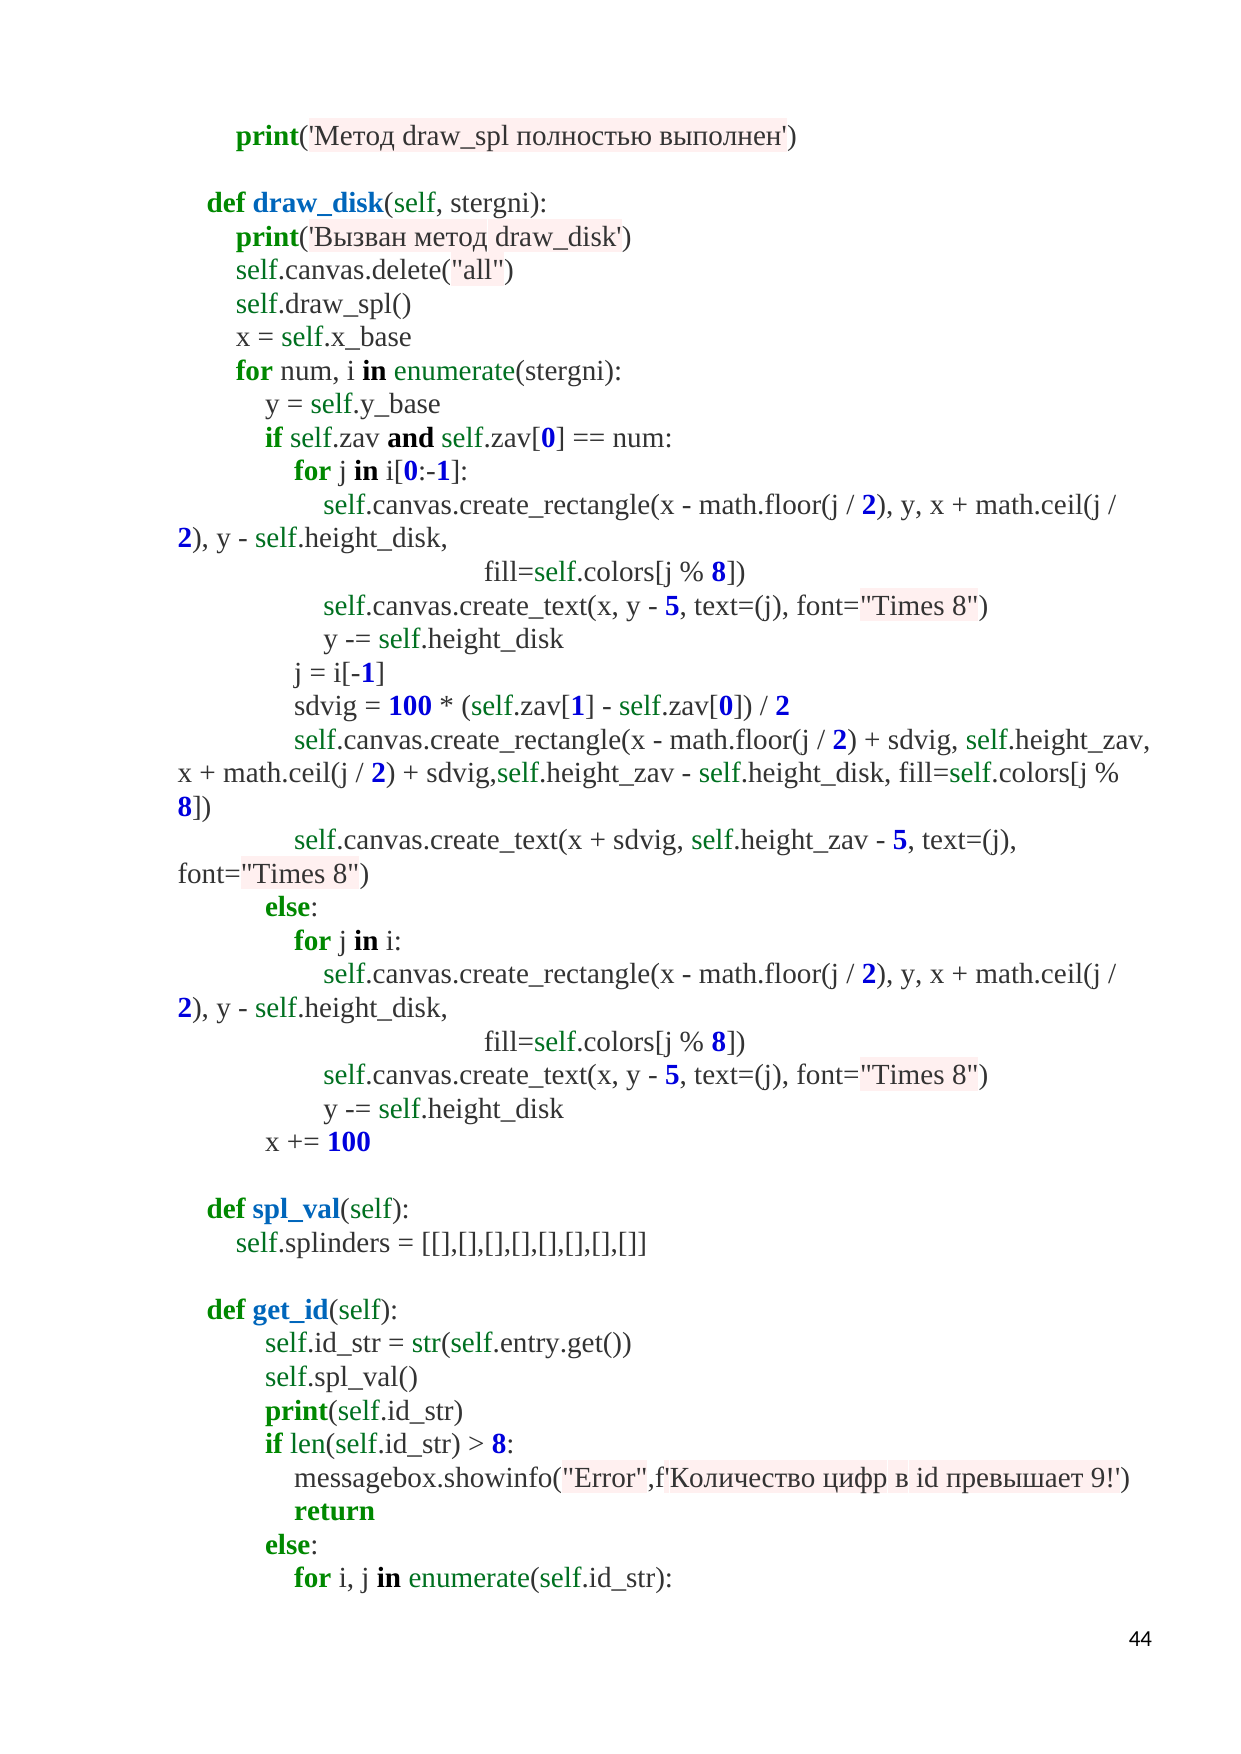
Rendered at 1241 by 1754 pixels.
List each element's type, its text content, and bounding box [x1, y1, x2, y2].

text self.canvas.create_text(x, y - 5, text=(j), font="Times 8") [177, 1057, 860, 1091]
text self.splinders = [[],[],[],[],[],[],[],[]] [177, 1225, 1152, 1258]
text self.canvas.create_text(x, y - 5, text=(j), font="Times 8") [177, 588, 860, 621]
text self.canvas.delete("all") [177, 252, 451, 286]
text print('Вызван метод draw_disk') [177, 219, 309, 252]
text else: [177, 889, 1152, 923]
text x = self.x_base [177, 319, 1152, 353]
text if self.zav and self.zav[0] == num: [177, 420, 1152, 453]
text self.canvas.create_text(x, y - 5, text=(j), font="Times 8") [978, 1057, 1152, 1091]
text x += 100 [177, 1124, 1152, 1158]
text else: [177, 1527, 1152, 1560]
text fill=self.colors[j % 8]) [177, 554, 1152, 588]
text self.canvas.create_rectangle(x - math.floor(j / 2), y, x + math.ceil(j / 2), y - self.height_disk, [177, 487, 1152, 554]
text print('Метод draw_spl полностью выполнен') [177, 118, 309, 152]
text fill=self.colors[j % 8]) [177, 1024, 1152, 1057]
text for j in i: [177, 923, 1152, 957]
text print(self.id_str) [177, 1393, 1152, 1426]
text self.canvas.create_rectangle(x - math.floor(j / 2), y, x + math.ceil(j / 2), y - self.height_disk, [177, 957, 1152, 1024]
text return [177, 1493, 1152, 1527]
text y = self.y_base [177, 386, 1152, 420]
text self.canvas.create_text(x + sdvig, self.height_zav - 5, text=(j), font="Times 8") [177, 822, 1152, 889]
text def draw_disk(self, stergni): [177, 185, 1152, 219]
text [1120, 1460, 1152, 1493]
text print('Метод draw_spl полностью выполнен') [787, 118, 1152, 152]
text self.canvas.create_text(x, y - 5, text=(j), font="Times 8") [978, 588, 1152, 621]
text for j in i[0:-1]: [177, 453, 1152, 487]
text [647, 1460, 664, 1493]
text print('Вызван метод draw_disk') [622, 219, 1152, 252]
text if len(self.id_str) > 8: [177, 1426, 1152, 1460]
text for num, i in enumerate(stergni): [177, 353, 1152, 386]
text def spl_val(self): [177, 1191, 1152, 1225]
text j = i[-1] [177, 655, 1152, 688]
text y -= self.height_disk [177, 621, 1152, 655]
text self.canvas.delete("all") [504, 252, 1152, 286]
text self.spl_val() [177, 1359, 1152, 1393]
text self.id_str = str(self.entry.get()) [177, 1326, 1152, 1359]
text for i, j in enumerate(self.id_str): [177, 1560, 1152, 1594]
text sdvig = 100 * (self.zav[1] - self.zav[0]) / 2 [177, 688, 1152, 722]
text def get_id(self): [177, 1292, 1152, 1326]
text y -= self.height_disk [177, 1091, 1152, 1124]
text self.draw_spl() [177, 286, 1152, 319]
text messagebox.showinfo("Error",f'Количество цифр в id превышает 9!') [177, 1460, 562, 1493]
text self.canvas.create_rectangle(x - math.floor(j / 2) + sdvig, self.height_zav, x + math.ceil(j / 2) + sdvig,self.height_zav - self.height_disk, fill=self.colors[j % 8]) [177, 722, 1152, 822]
